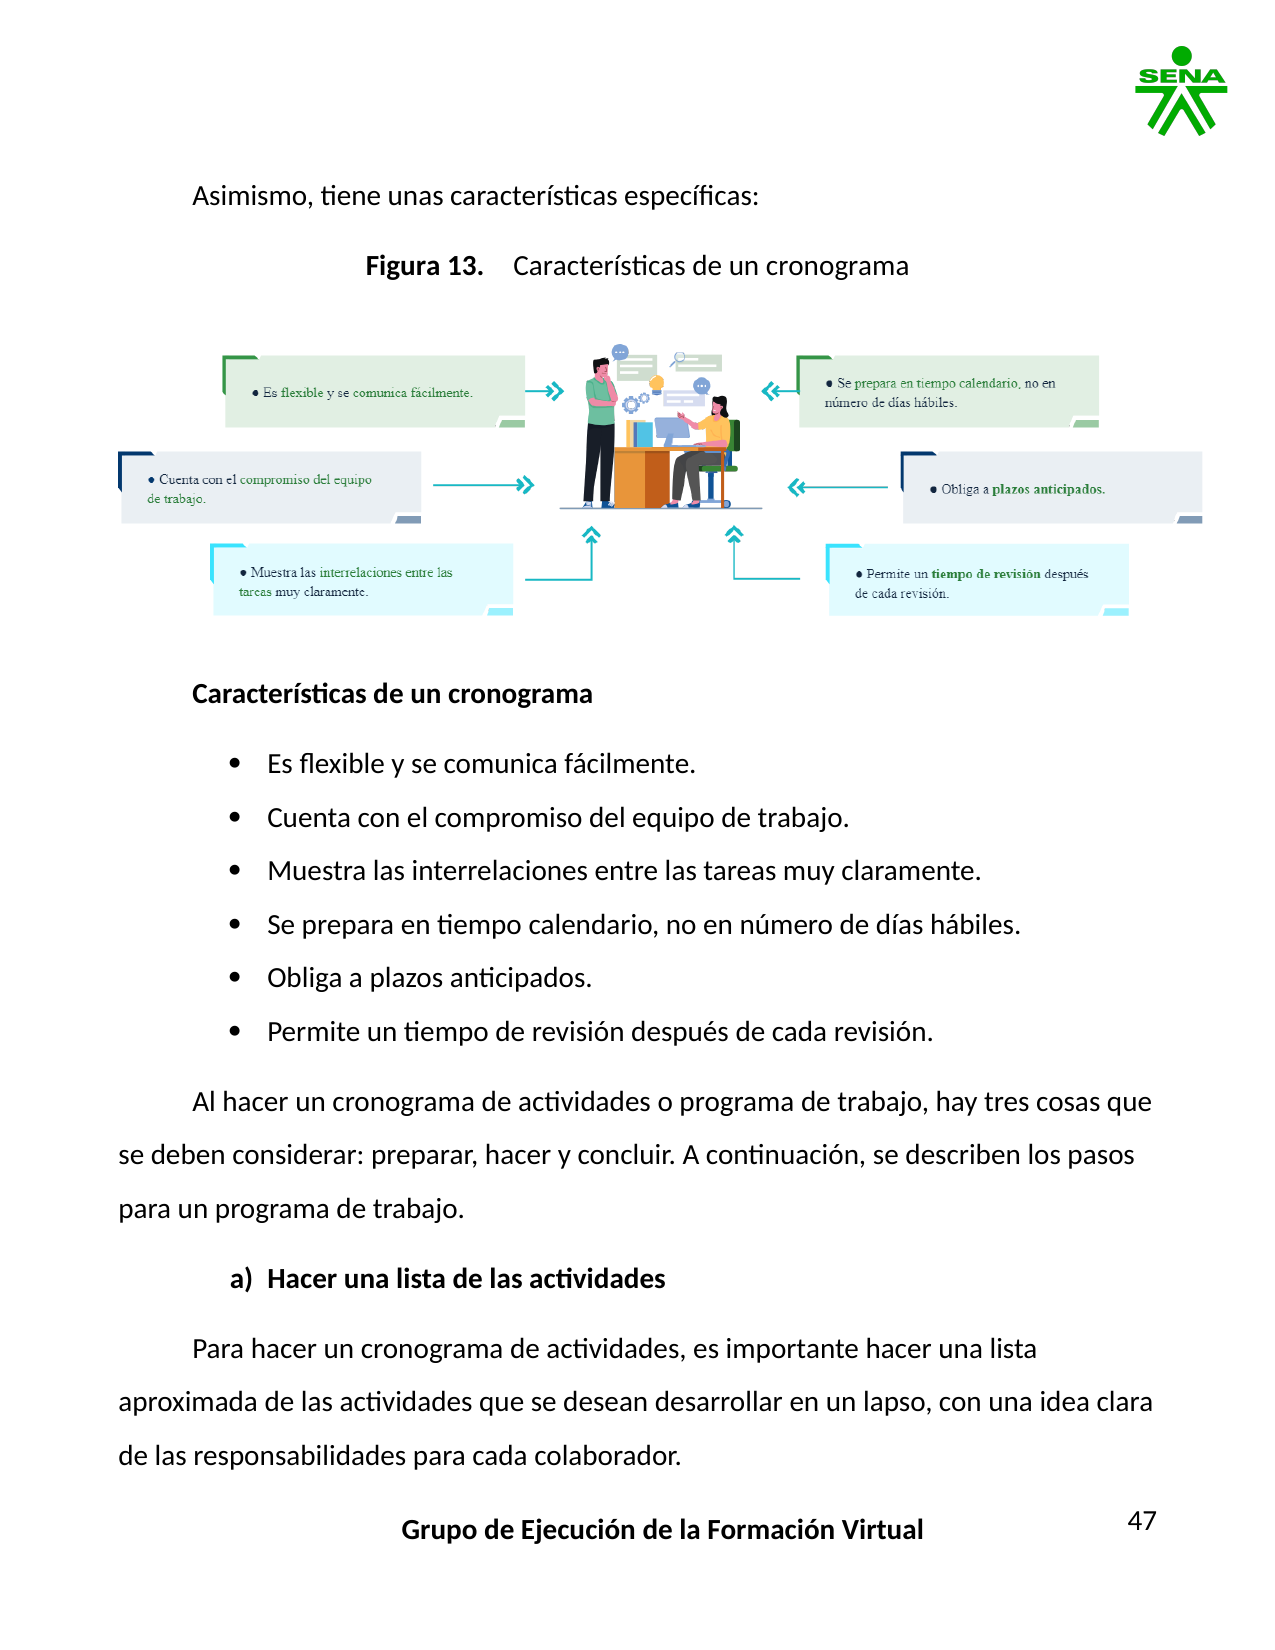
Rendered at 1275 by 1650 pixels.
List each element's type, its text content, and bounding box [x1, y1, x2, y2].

text Al hacer un cronograma de actividades o programa de trabajo, hay tres cosas que se deben considerar: preparar, hacer y concluir. A continuación, se describen los pasos para un programa de trabajo. [118, 1083, 1157, 1225]
text Asimismo, tiene unas características específicas: [118, 177, 1157, 213]
list Obliga a plazos anticipados. [229, 959, 1157, 995]
list Muestra las interrelaciones entre las tareas muy claramente. [229, 852, 1157, 888]
list Hacer una lista de las actividades [229, 1260, 1157, 1295]
list Se prepara en tiempo calendario, no en número de días hábiles. [229, 906, 1157, 941]
list Cuenta con el compromiso del equipo de trabajo. [229, 799, 1157, 834]
text Características de un cronograma [118, 247, 1157, 283]
picture [118, 317, 1203, 641]
text Para hacer un cronograma de actividades, es importante hacer una lista aproximada de las actividades que se desean desarrollar en un lapso, con una idea clara de las responsabilidades para cada colaborador. [118, 1330, 1157, 1472]
list Es flexible y se comunica fácilmente. [229, 746, 1157, 781]
picture [1135, 46, 1228, 136]
text Características de un cronograma [118, 675, 1157, 711]
list Permite un tiempo de revisión después de cada revisión. [229, 1013, 1157, 1048]
